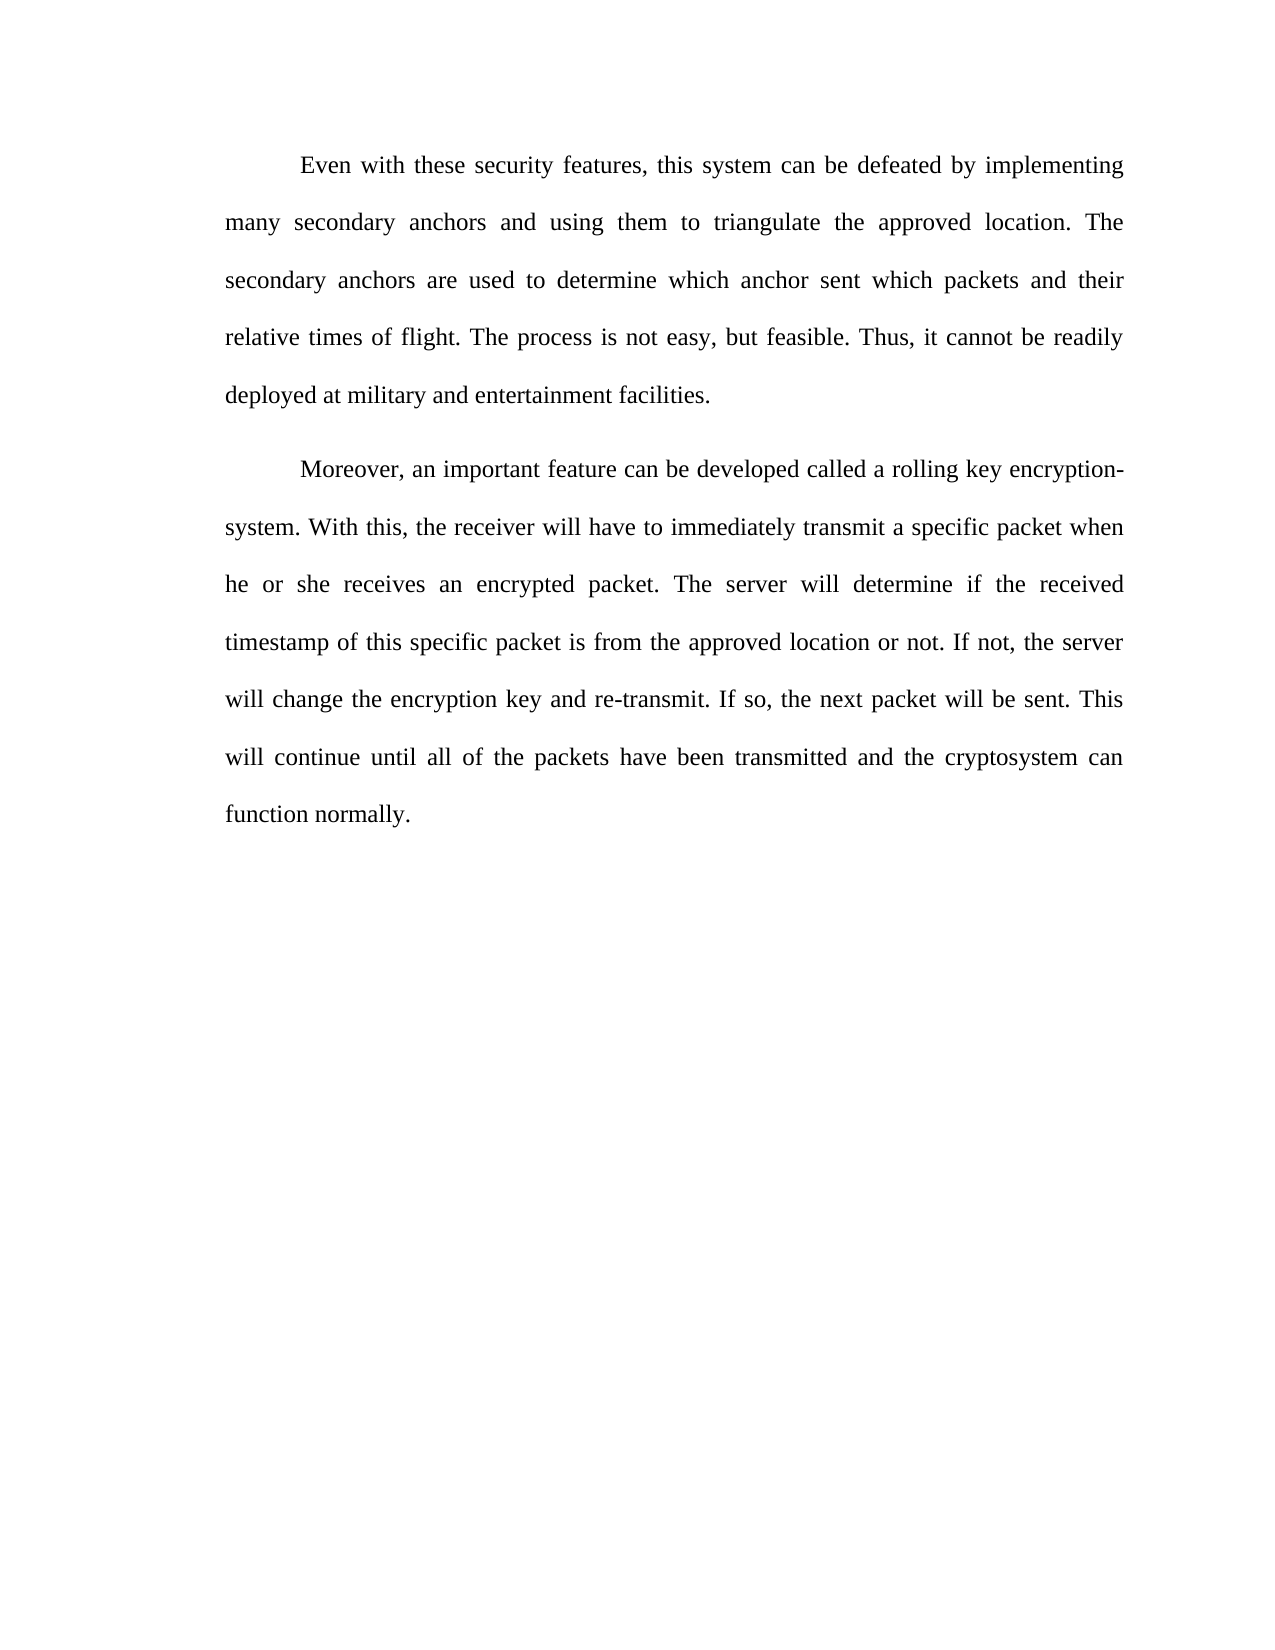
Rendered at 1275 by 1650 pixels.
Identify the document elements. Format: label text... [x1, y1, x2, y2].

text Even with these security features, this system can be defeated by implementing many secondary anchors and using them to triangulate the approved location. The secondary anchors are used to determine which anchor sent which packets and their relative times of flight. The process is not easy, but feasible. Thus, it cannot be readily deployed at military and entertainment facilities. [225, 150, 1125, 409]
text Moreover, an important feature can be developed called a rolling key encryption-system. With this, the receiver will have to immediately transmit a specific packet when he or she receives an encrypted packet. The server will determine if the received timestamp of this specific packet is from the approved location or not. If not, the server will change the encryption key and re-transmit. If so, the next packet will be sent. This will continue until all of the packets have been transmitted and the cryptosystem can function normally. [225, 454, 1125, 828]
